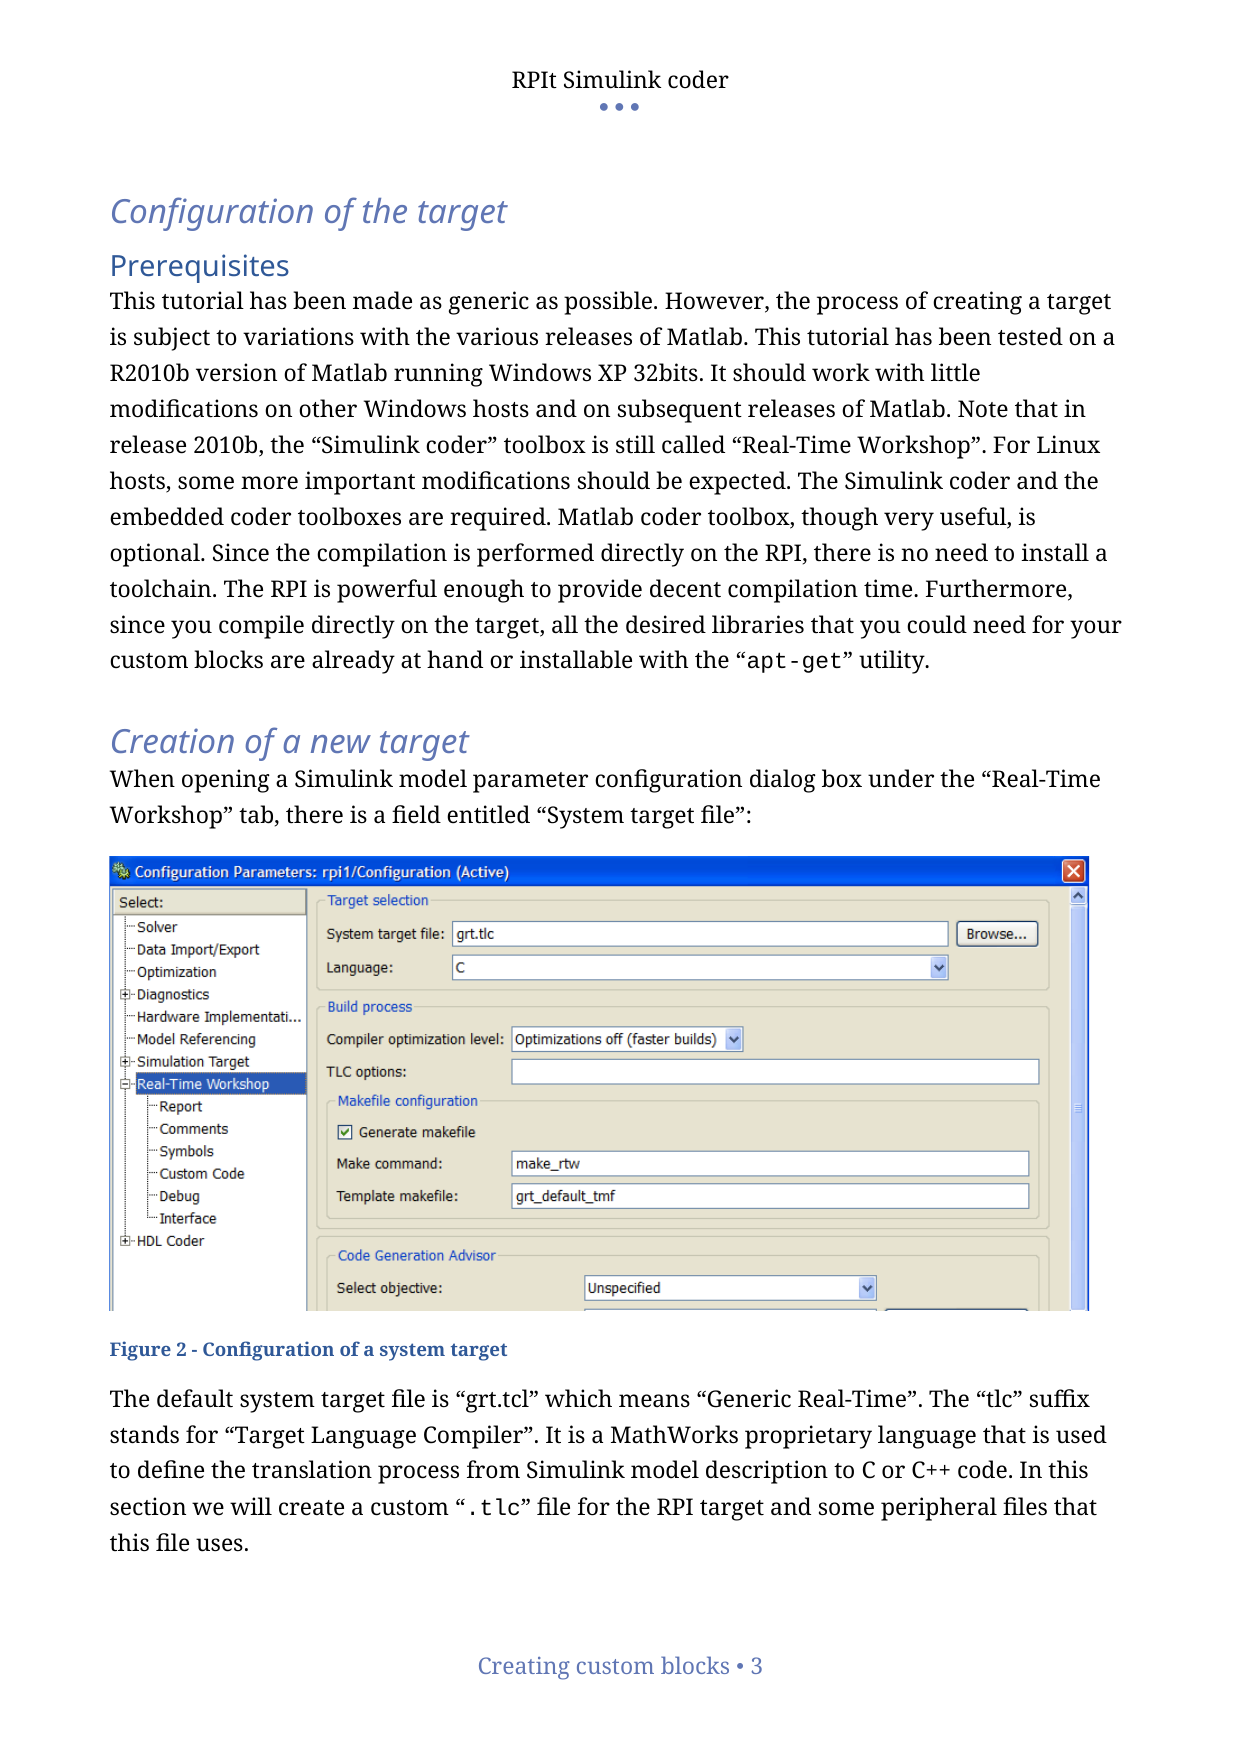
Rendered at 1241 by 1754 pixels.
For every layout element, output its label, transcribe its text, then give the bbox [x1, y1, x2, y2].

text When opening a Simulink model parameter configuration dialog box under the “Real-Time Workshop” tab, there is a field entitled “System target file”: [109, 763, 1131, 831]
text The default system target file is “grt.tcl” which means “Generic Real-Time”. The “tlc” suffix stands for “Target Language Compiler”. It is a MathWorks proprietary language that is used to define the translation process from Simulink model description to C or C++ code. In this section we will create a custom “.tlc” file for the RPI target and some peripheral files that this file uses. [109, 1383, 1131, 1558]
text This tutorial has been made as generic as possible. However, the process of creating a target is subject to variations with the various releases of Matlab. This tutorial has been tested on a R2010b version of Matlab running Windows XP 32bits. It should work with little modifications on other Windows hosts and on subsequent releases of Matlab. Note that in release 2010b, the “Simulink coder” toolbox is still called “Real-Time Workshop”. For Linux hosts, some more important modifications should be expected. The Simulink coder and the embedded coder toolboxes are required. Matlab coder toolbox, though very useful, is optional. Since the compilation is performed directly on the RPI, there is no need to install a toolchain. The RPI is powerful enough to provide decent compilation time. Furthermore, since you compile directly on the target, all the desired libraries that you could need for your custom blocks are already at hand or installable with the “apt-get” utility. [109, 285, 1131, 676]
subtitle Configuration of the target [109, 187, 1131, 233]
text Figure 2 - Configuration of a system target [109, 1336, 1131, 1362]
picture [109, 856, 1090, 1311]
subtitle Creation of a new target [109, 718, 1131, 763]
subtitle Prerequisites [109, 245, 1131, 285]
